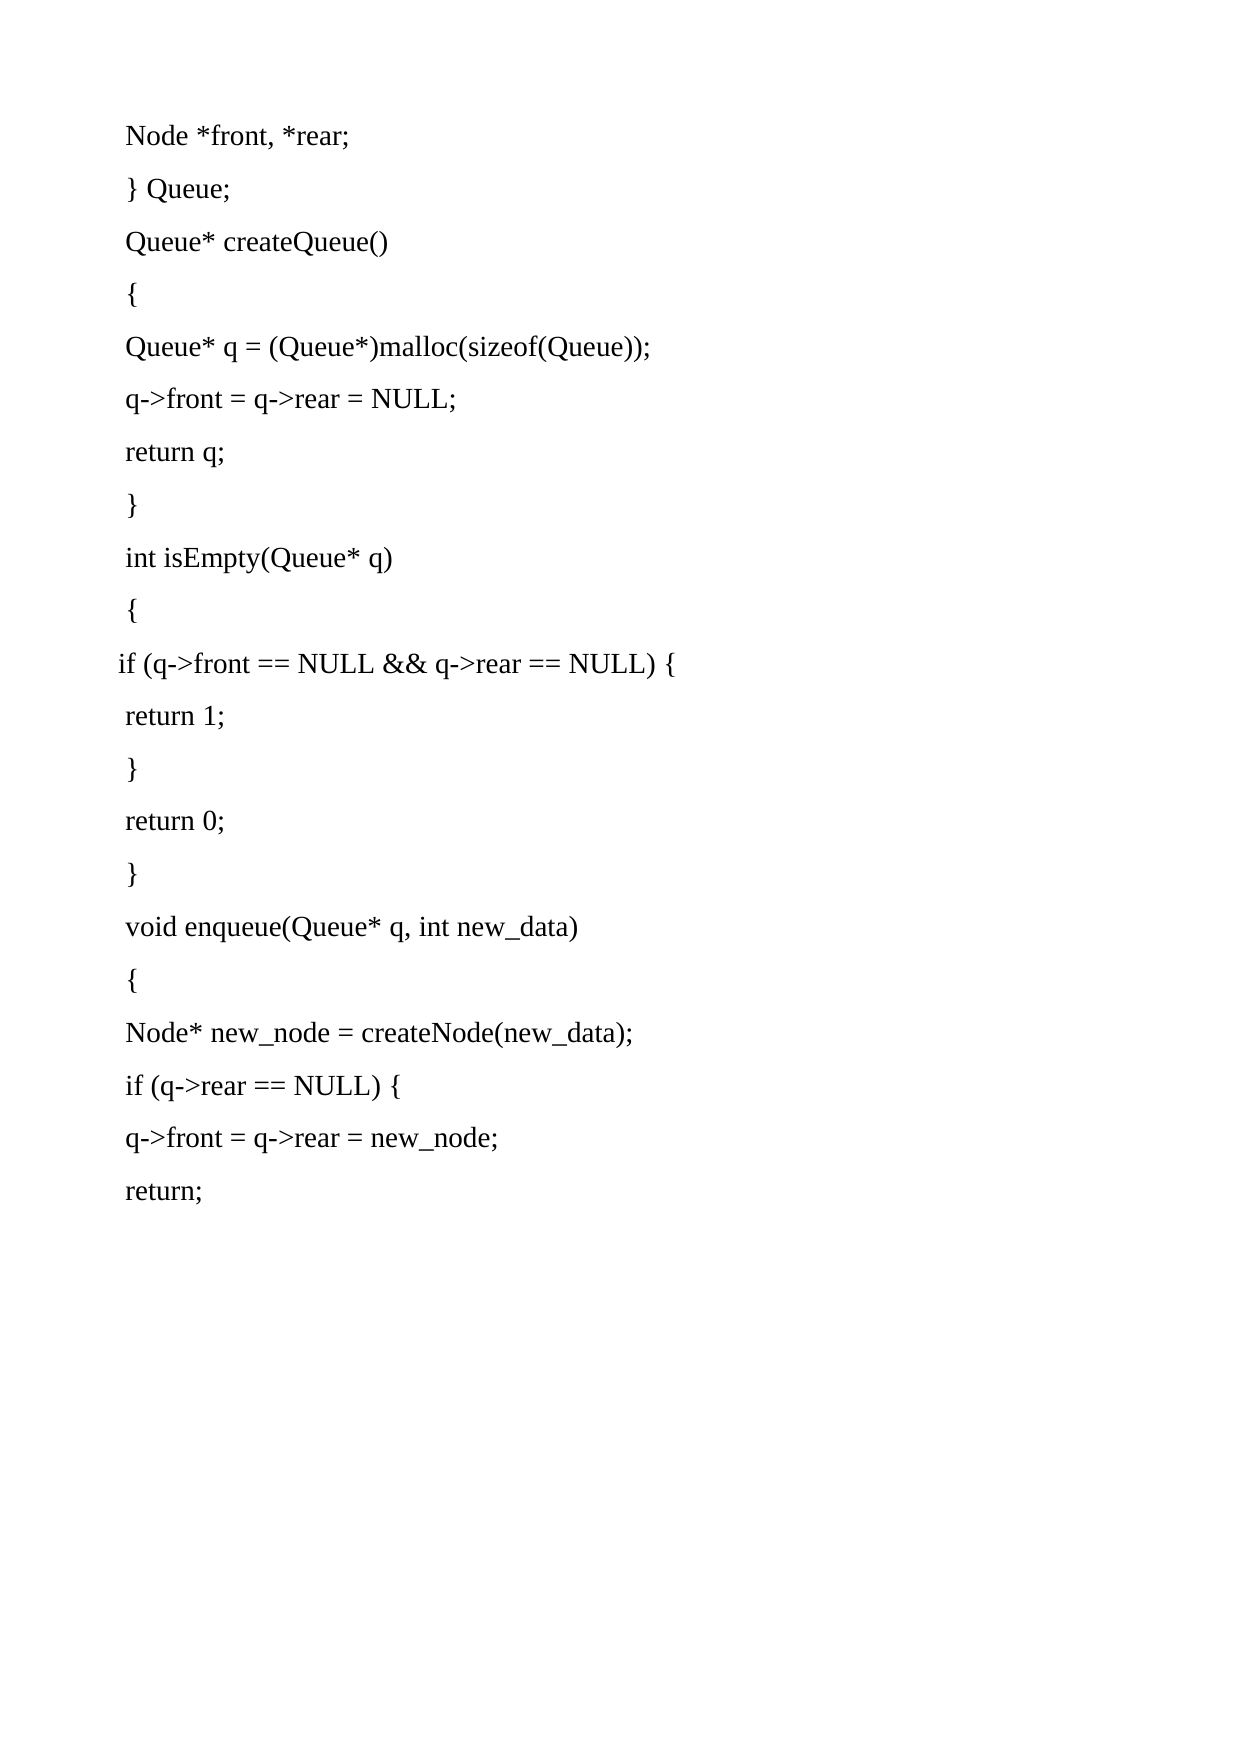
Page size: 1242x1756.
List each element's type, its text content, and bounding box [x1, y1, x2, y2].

text int isEmpty(Queue* q) [125, 540, 612, 573]
text Queue* createQueue() [125, 224, 458, 257]
text } Queue; [125, 171, 1129, 204]
text Node* new_node = createNode(new_data); [125, 1015, 1129, 1048]
text } [125, 487, 1129, 521]
text { [125, 962, 1129, 996]
text Queue* q = (Queue*)malloc(sizeof(Queue)); q->front = q->rear = NULL; [125, 329, 652, 415]
text Node *front, *rear; [125, 118, 1129, 151]
text } [125, 751, 1129, 784]
text q->front = q->rear = new_node; return; [125, 1121, 501, 1207]
text if (q->rear == NULL) { [125, 1068, 1129, 1101]
text return q; [125, 434, 1129, 468]
text if (q->front == NULL && q->rear == NULL) { return 1; [118, 646, 680, 732]
text { [125, 593, 1129, 626]
text void enqueue(Queue* q, int new_data) [125, 909, 618, 943]
text { [125, 277, 1129, 310]
text return 0; [125, 803, 1129, 837]
text } [125, 856, 1129, 890]
